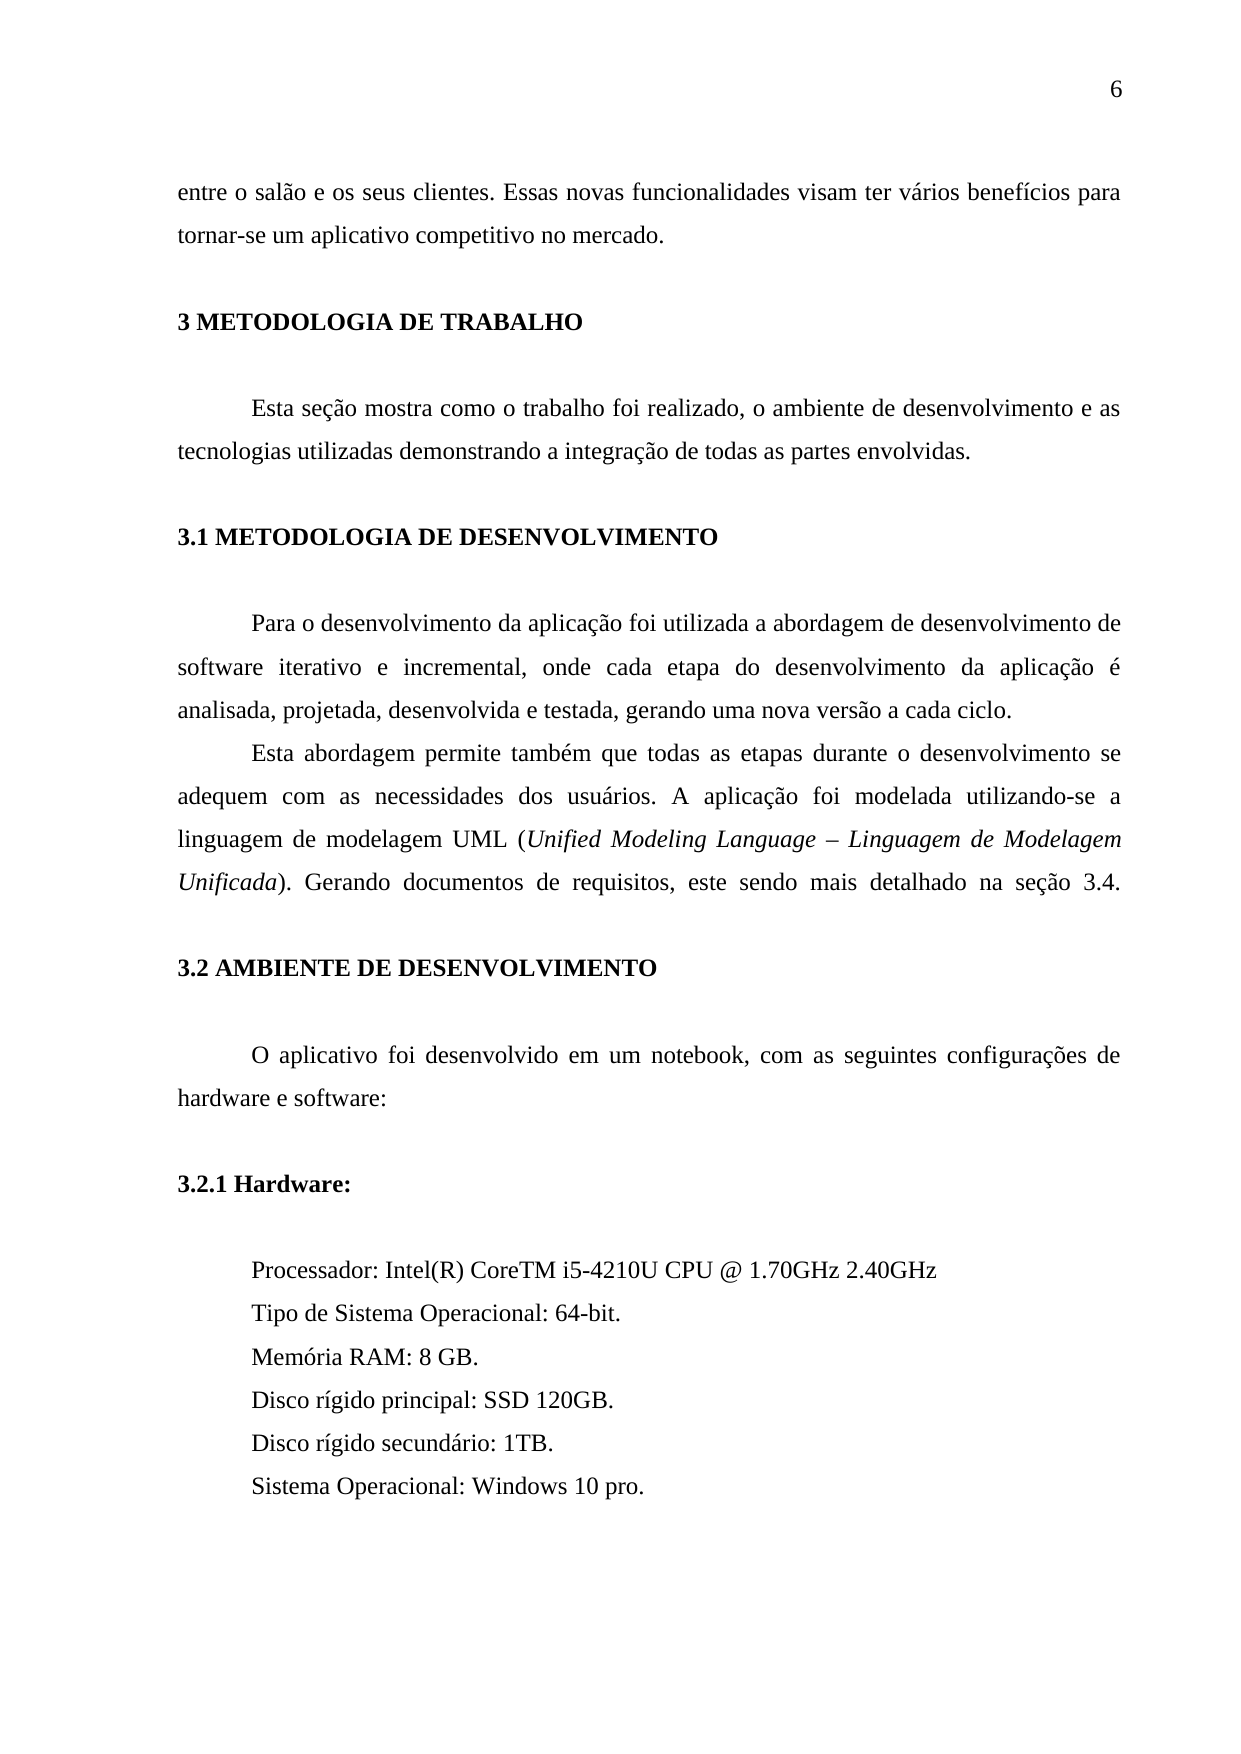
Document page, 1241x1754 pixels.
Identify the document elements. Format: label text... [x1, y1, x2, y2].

text Disco rígido secundário: 1TB. [177, 1428, 1122, 1457]
text 3.2 AMBIENTE DE DESENVOLVIMENTO [177, 953, 1122, 982]
text Tipo de Sistema Operacional: 64-bit. [177, 1298, 1122, 1327]
text Memória RAM: 8 GB. [177, 1342, 1122, 1370]
text Esta seção mostra como o trabalho foi realizado, o ambiente de desenvolvimento e as tecnologias utilizadas demonstrando a integração de todas as partes envolvidas. [177, 393, 1122, 465]
text Para o desenvolvimento da aplicação foi utilizada a abordagem de desenvolvimento de software iterativo e incremental, onde cada etapa do desenvolvimento da aplicação é analisada, projetada, desenvolvida e testada, gerando uma nova versão a cada ciclo. [177, 608, 1122, 723]
text Esta abordagem permite também que todas as etapas durante o desenvolvimento se adequem com as necessidades dos usuários. A aplicação foi modelada utilizando-se a linguagem de modelagem UML (Unified Modeling Language – Linguagem de Modelagem Unificada). Gerando documentos de requisitos, este sendo mais detalhado na seção 3.4. [177, 738, 1122, 939]
text 3 METODOLOGIA DE TRABALHO [177, 307, 1122, 335]
text O aplicativo foi desenvolvido em um notebook, com as seguintes configurações de hardware e software: [177, 1040, 1122, 1112]
text Sistema Operacional: Windows 10 pro. [177, 1471, 1122, 1500]
text 3.2.1 Hardware: [177, 1169, 1122, 1198]
text Processador: Intel(R) CoreTM i5-4210U CPU @ 1.70GHz 2.40GHz [177, 1255, 1122, 1284]
text 3.1 METODOLOGIA DE DESENVOLVIMENTO [177, 522, 1122, 551]
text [177, 177, 1122, 249]
text Disco rígido principal: SSD 120GB. [177, 1385, 1122, 1413]
